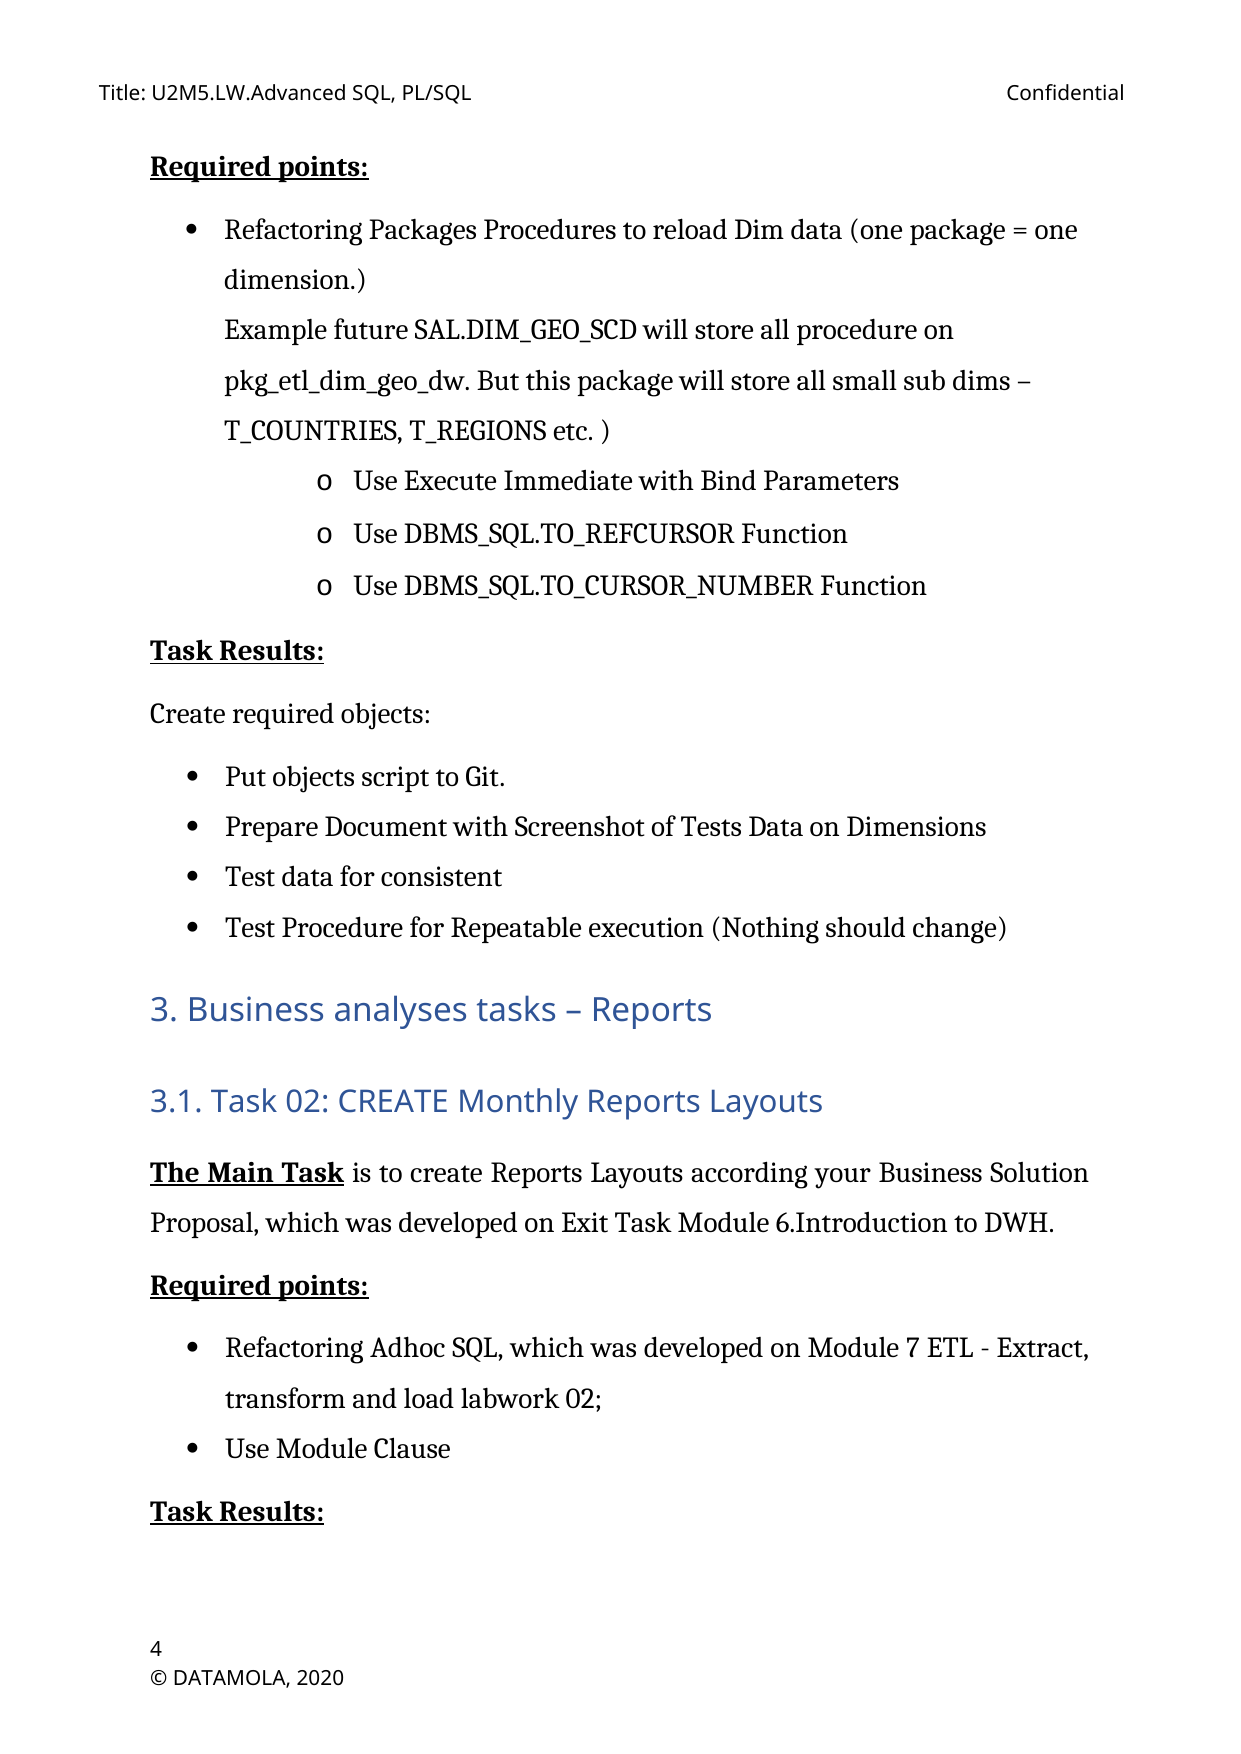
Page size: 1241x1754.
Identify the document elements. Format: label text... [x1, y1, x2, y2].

text Task Results: [150, 634, 1090, 668]
text Task Results: [150, 1495, 1090, 1529]
list Refactoring Adhoc SQL, which was developed on Module 7 ETL - Extract, transform and load labwork 02; [187, 1332, 1090, 1416]
list Use Module Clause [187, 1432, 1090, 1466]
text Required points: [150, 150, 1090, 183]
list Use DBMS_SQL.TO_REFCURSOR Function [316, 517, 1090, 552]
list Put objects script to Git. [187, 760, 1090, 793]
text Required points: [150, 1269, 1090, 1302]
list Use Execute Immediate with Bind Parameters [316, 464, 1090, 499]
list Refactoring Packages Procedures to reload Dim data (one package = one dimension.) Example future SAL.DIM_GEO_SCD will store all procedure on pkg_etl_dim_geo_dw. But this package will store all small sub dims – T_COUNTRIES, T_REGIONS etc. ) [186, 213, 1090, 448]
list Test Procedure for Repeatable execution (Nothing should change) [187, 911, 1090, 944]
list Prepare Document with Screenshot of Tests Data on Dimensions [187, 810, 1090, 844]
list Test data for consistent [187, 861, 1090, 894]
text The Main Task is to create Reports Layouts according your Business Solution Proposal, which was developed on Exit Task Module 6.Introduction to DWH. [150, 1156, 1090, 1239]
list Use DBMS_SQL.TO_CURSOR_NUMBER Function [316, 569, 1090, 604]
subtitle 3. Business analyses tasks – Reports [150, 986, 1090, 1032]
text Create required objects: [150, 697, 1090, 731]
subtitle 3.1. Task 02: CREATE Monthly Reports Layouts [150, 1079, 1090, 1122]
